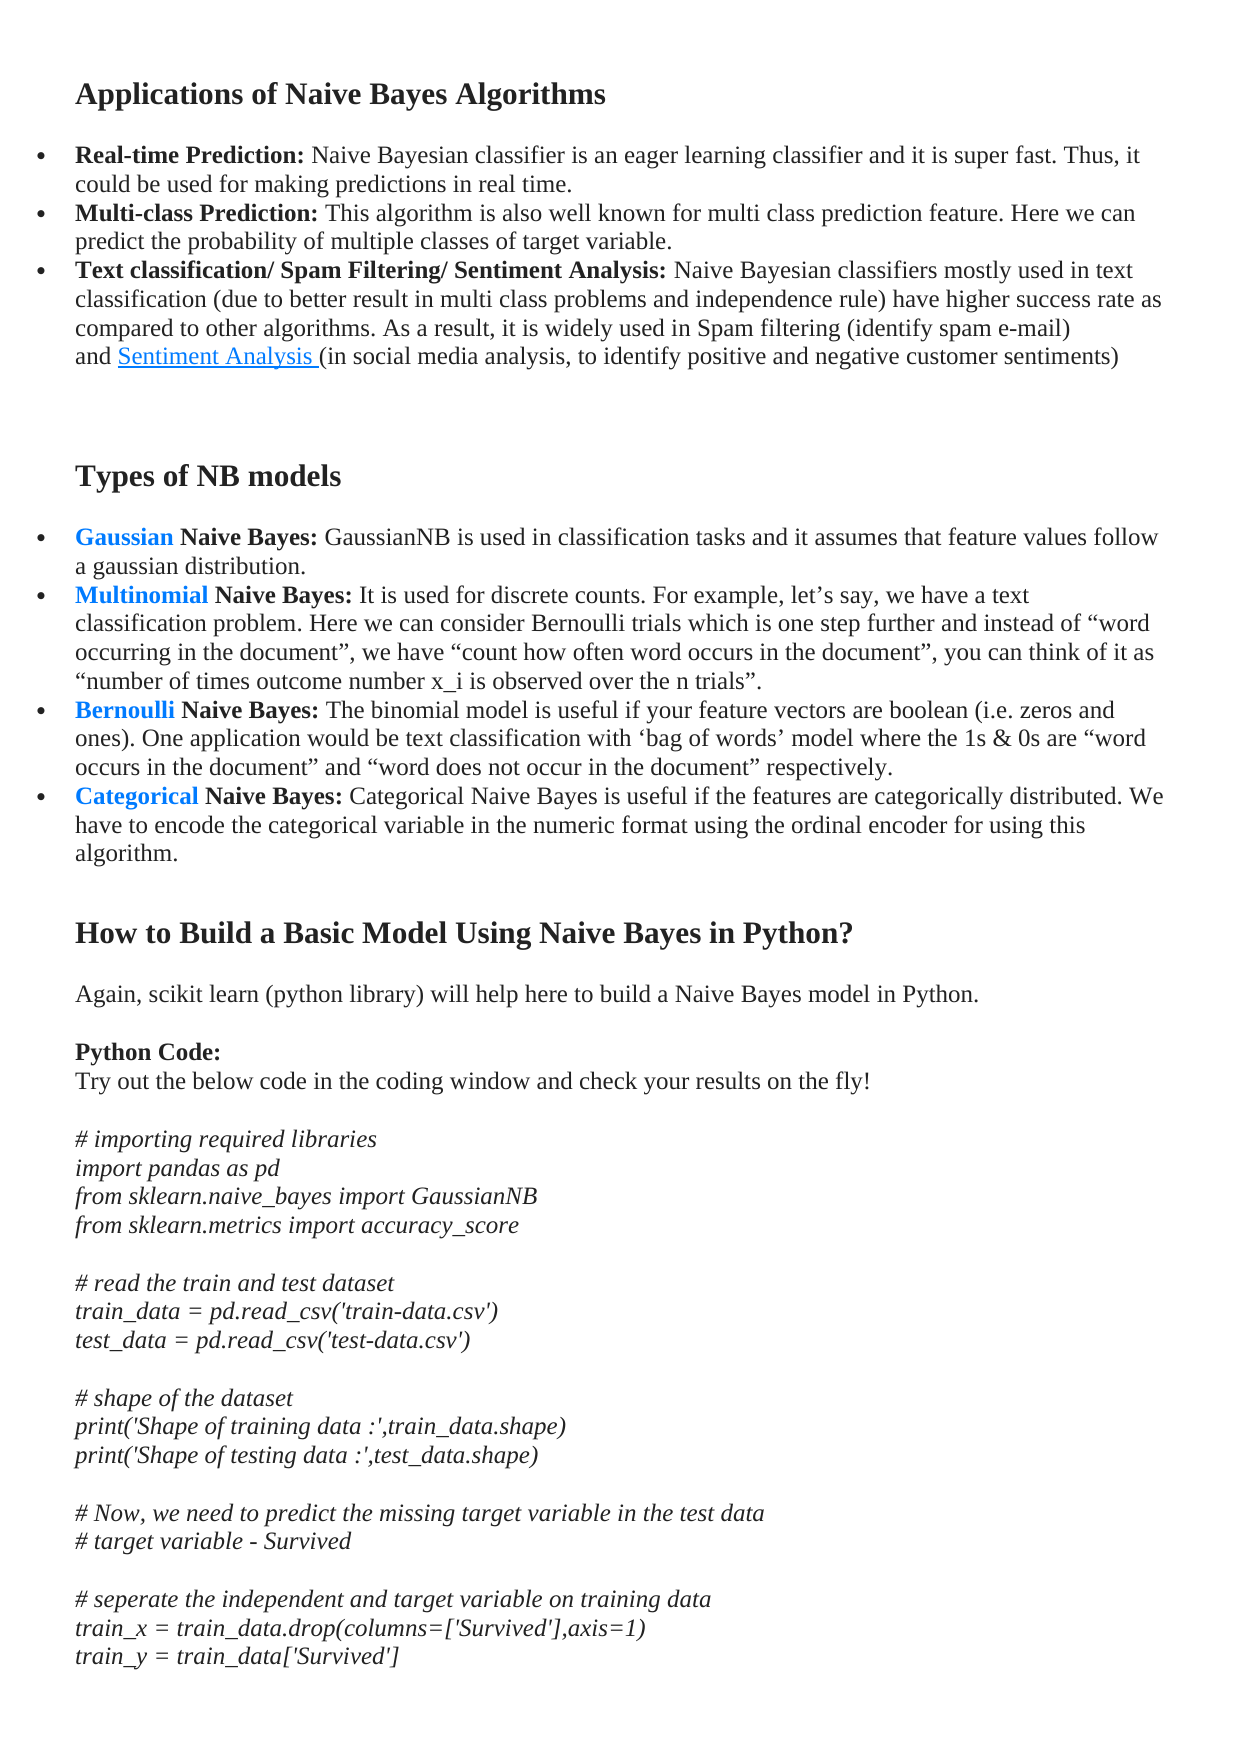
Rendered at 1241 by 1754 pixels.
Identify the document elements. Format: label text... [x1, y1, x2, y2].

text train_y = train_data['Survived'] [75, 1641, 1165, 1670]
list Text classification/ Spam Filtering/ Sentiment Analysis: Naive Bayesian classifiers mostly used in text classification (due to better result in multi class problems and independence rule) have higher success rate as compared to other algorithms. As a result, it is widely used in Spam filtering (identify spam e-mail) and Sentiment Analysis (in social media analysis, to identify positive and negative customer sentiments) [37, 255, 1165, 370]
text train_x = train_data.drop(columns=['Survived'],axis=1) [75, 1613, 1165, 1641]
text Python Code: [75, 1037, 1165, 1066]
list Bernoulli Naive Bayes: The binomial model is useful if your feature vectors are boolean (i.e. zeros and ones). One application would be text classification with ‘bag of words’ model where the 1s & 0s are “word occurs in the document” and “word does not occur in the document” respectively. [37, 695, 1165, 781]
list Real-time Prediction: Naive Bayesian classifier is an eager learning classifier and it is super fast. Thus, it could be used for making predictions in real time. [37, 140, 1165, 198]
text # shape of the dataset [75, 1383, 1165, 1411]
text import pandas as pd [75, 1153, 1165, 1181]
text print('Shape of training data :',train_data.shape) [75, 1411, 1165, 1440]
text # Now, we need to predict the missing target variable in the test data [75, 1498, 1165, 1526]
text Types of NB models [75, 457, 1165, 493]
subtitle How to Build a Basic Model Using Naive Bayes in Python? [75, 914, 1165, 950]
list Multinomial Naive Bayes: It is used for discrete counts. For example, let’s say, we have a text classification problem. Here we can consider Bernoulli trials which is one step further and instead of “word occurring in the document”, we have “count how often word occurs in the document”, you can think of it as “number of times outcome number x_i is observed over the n trials”. [37, 580, 1165, 695]
text # importing required libraries [75, 1124, 1165, 1153]
text Try out the below code in the coding window and check your results on the fly! [75, 1066, 1165, 1095]
list Gaussian Naive Bayes: GaussianNB is used in classification tasks and it assumes that feature values follow a gaussian distribution. [37, 522, 1165, 580]
list Multi-class Prediction: This algorithm is also well known for multi class prediction feature. Here we can predict the probability of multiple classes of target variable. [37, 198, 1165, 255]
text from sklearn.naive_bayes import GaussianNB [75, 1181, 1165, 1210]
text train_data = pd.read_csv('train-data.csv') [75, 1296, 1165, 1325]
text Again, scikit learn (python library) will help here to build a Naive Bayes model in Python. [75, 979, 1165, 1008]
text # read the train and test dataset [75, 1268, 1165, 1296]
text test_data = pd.read_csv('test-data.csv') [75, 1325, 1165, 1354]
text # seperate the independent and target variable on training data [75, 1584, 1165, 1613]
text from sklearn.metrics import accuracy_score [75, 1210, 1165, 1239]
list Categorical Naive Bayes: Categorical Naive Bayes is useful if the features are categorically distributed. We have to encode the categorical variable in the numeric format using the ordinal encoder for using this algorithm. [37, 781, 1165, 867]
text # target variable - Survived [75, 1526, 1165, 1555]
subtitle Applications of Naive Bayes Algorithms [75, 75, 1165, 111]
text print('Shape of testing data :',test_data.shape) [75, 1440, 1165, 1469]
